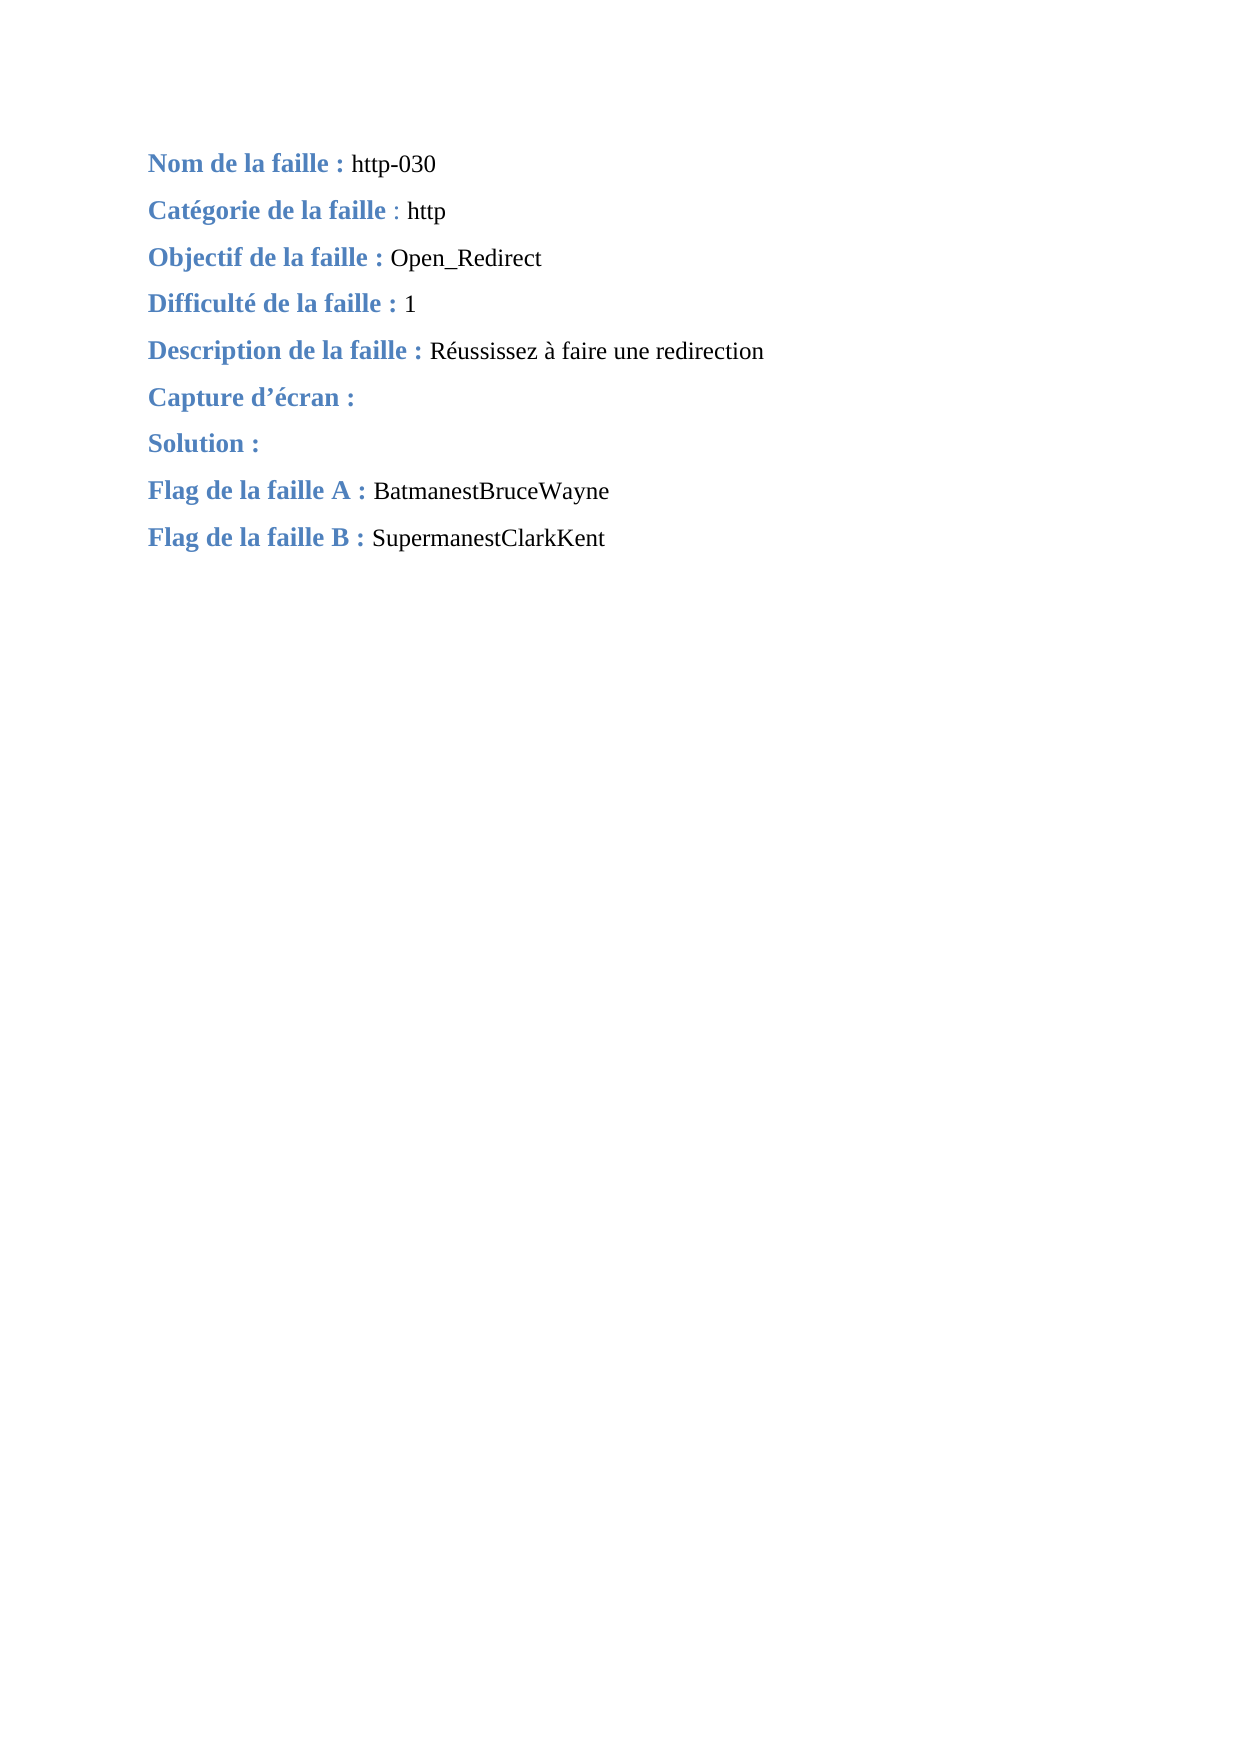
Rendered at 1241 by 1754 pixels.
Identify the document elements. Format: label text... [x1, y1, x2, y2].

text Nom de la faille : http-030 Catégorie de la faille : http Objectif de la faille : Open_Redirect Difficulté de la faille : 1 Description de la faille : Réussissez à faire une redirection Capture d’écran : Solution : Flag de la faille A : BatmanestBruceWayne Flag de la faille B : SupermanestClarkKent [148, 148, 1093, 637]
